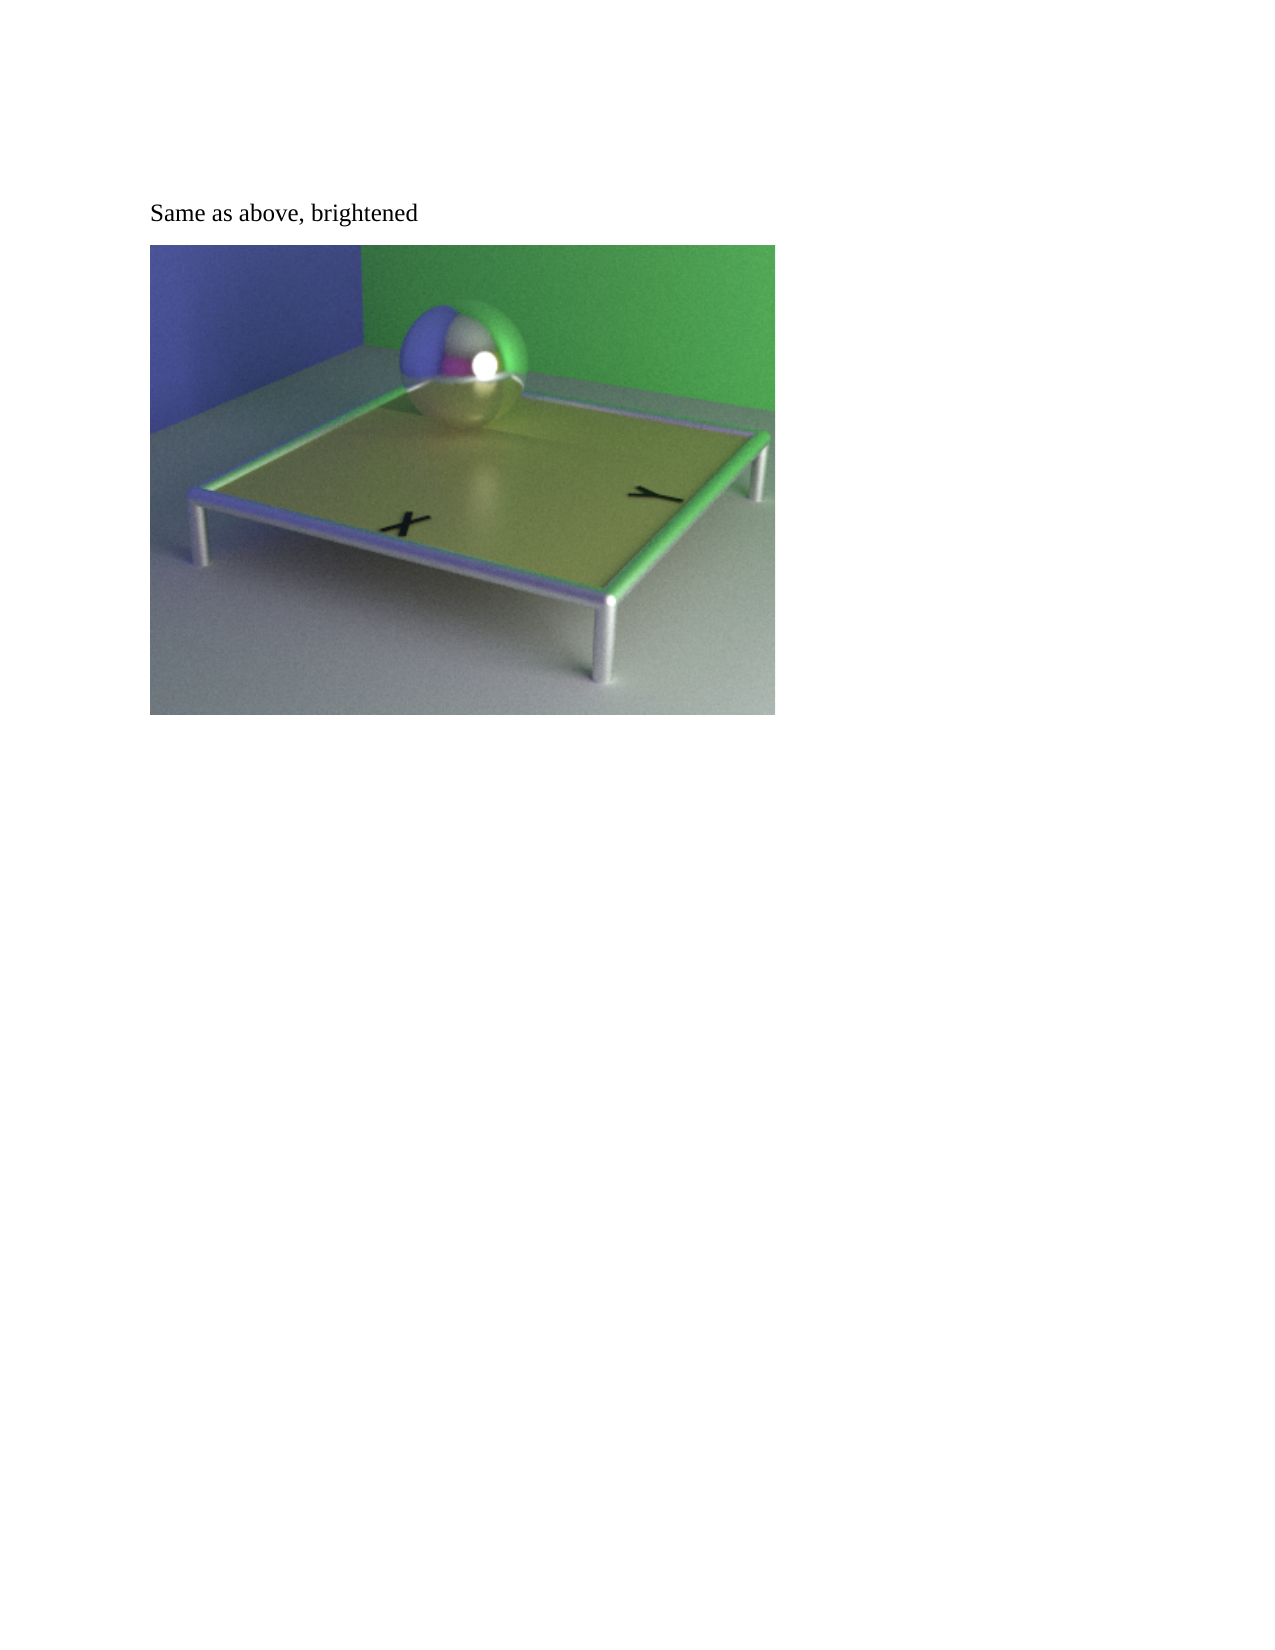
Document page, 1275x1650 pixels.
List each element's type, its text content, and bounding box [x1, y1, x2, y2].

text Same as above, brightened [150, 198, 1125, 226]
picture [150, 245, 775, 715]
